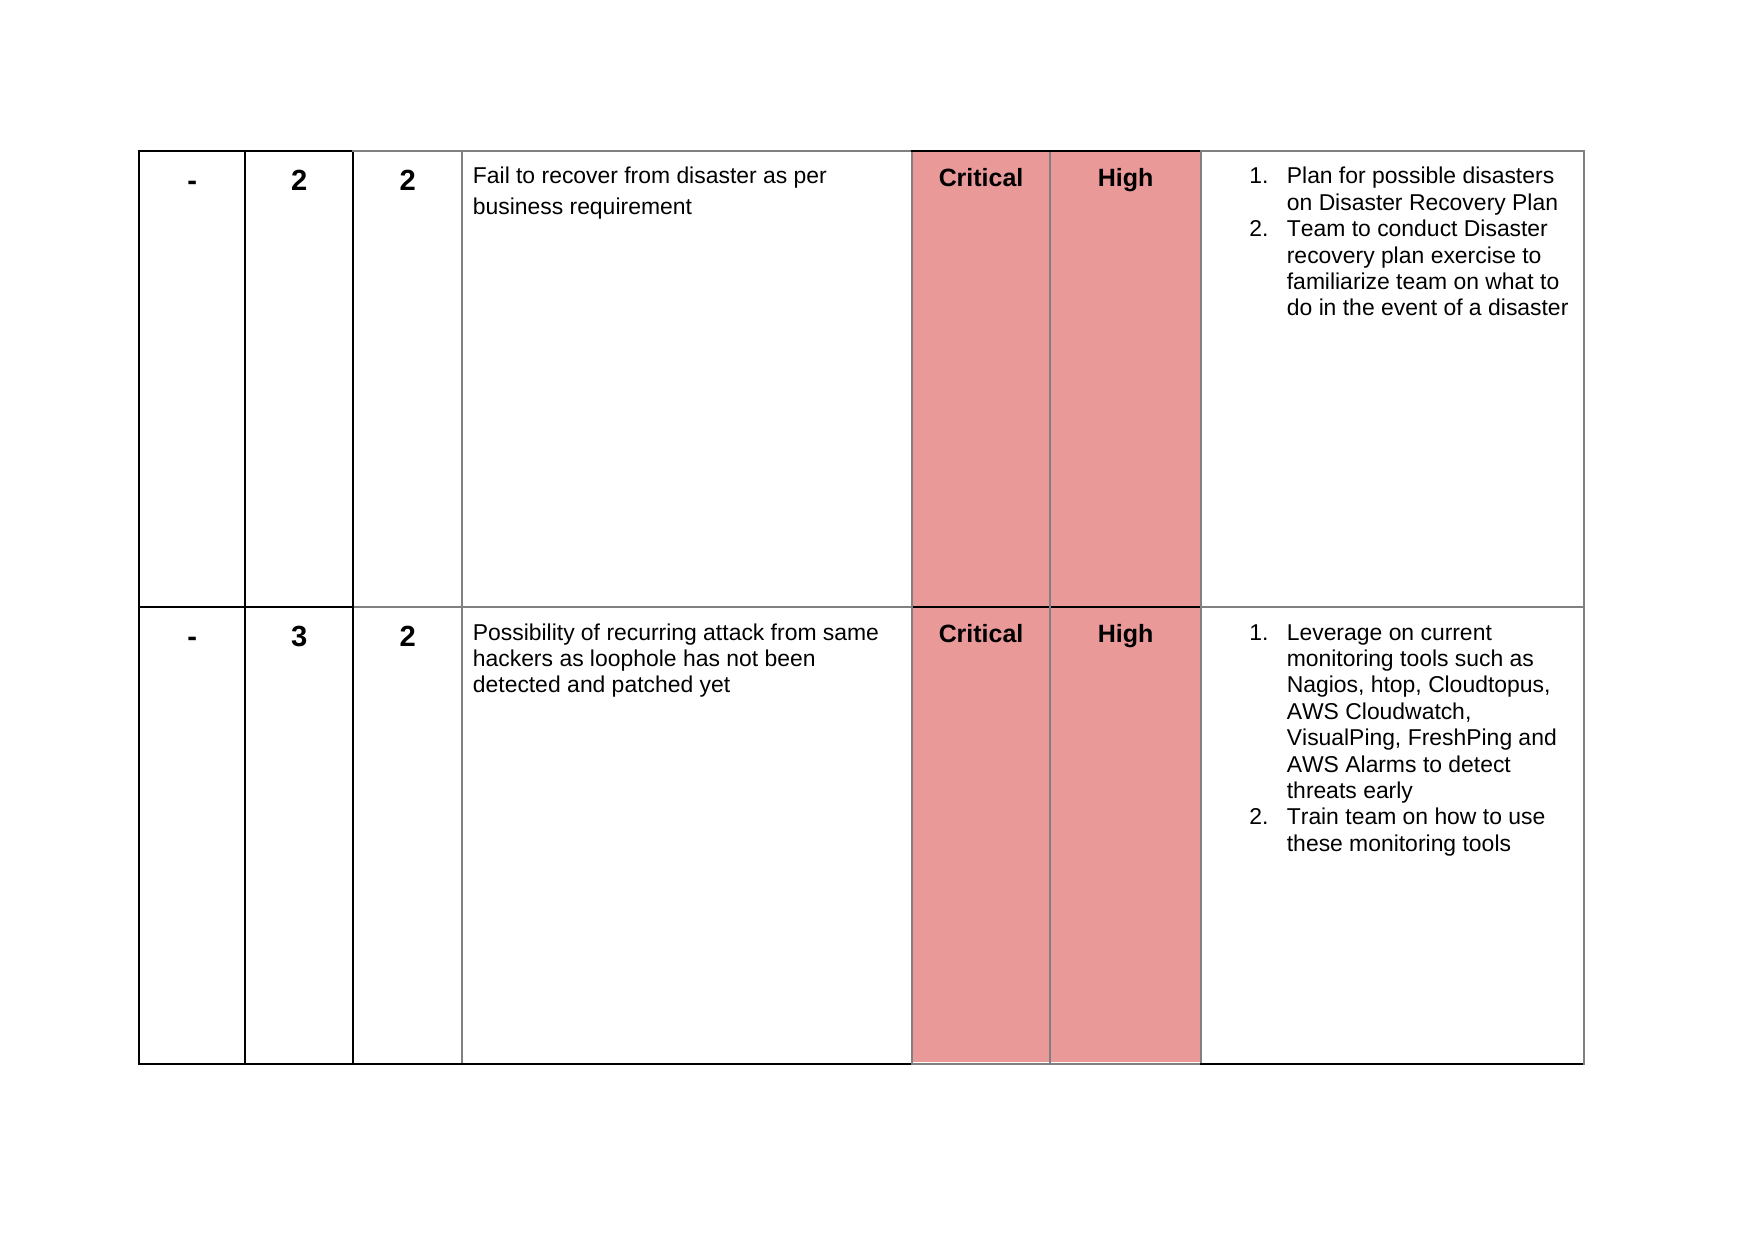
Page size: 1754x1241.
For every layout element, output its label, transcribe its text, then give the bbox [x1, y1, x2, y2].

table_cell Critical [913, 608, 1049, 1062]
table_cell Fail to recover from disaster as per business requirement [463, 152, 911, 606]
table_cell 3 [246, 608, 352, 1062]
table_cell Leverage on current monitoring tools such as Nagios, htop, Cloudtopus, AWS Cloudwatch, VisualPing, FreshPing and AWS Alarms to detect threats early Train team on how to use these monitoring tools [1202, 608, 1583, 1062]
table_cell - [140, 152, 244, 606]
table_cell 2 [354, 608, 461, 1062]
table_cell 2 [246, 152, 352, 606]
table_cell High [1051, 152, 1200, 606]
table_cell Possibility of recurring attack from same hackers as loophole has not been detected and patched yet [463, 608, 911, 1062]
table_cell Plan for possible disasters on Disaster Recovery Plan Team to conduct Disaster recovery plan exercise to familiarize team on what to do in the event of a disaster [1202, 152, 1583, 606]
table_cell Critical [913, 152, 1049, 606]
table_cell 2 [354, 152, 461, 606]
table_cell High [1051, 608, 1200, 1062]
table_cell - [140, 608, 244, 1062]
